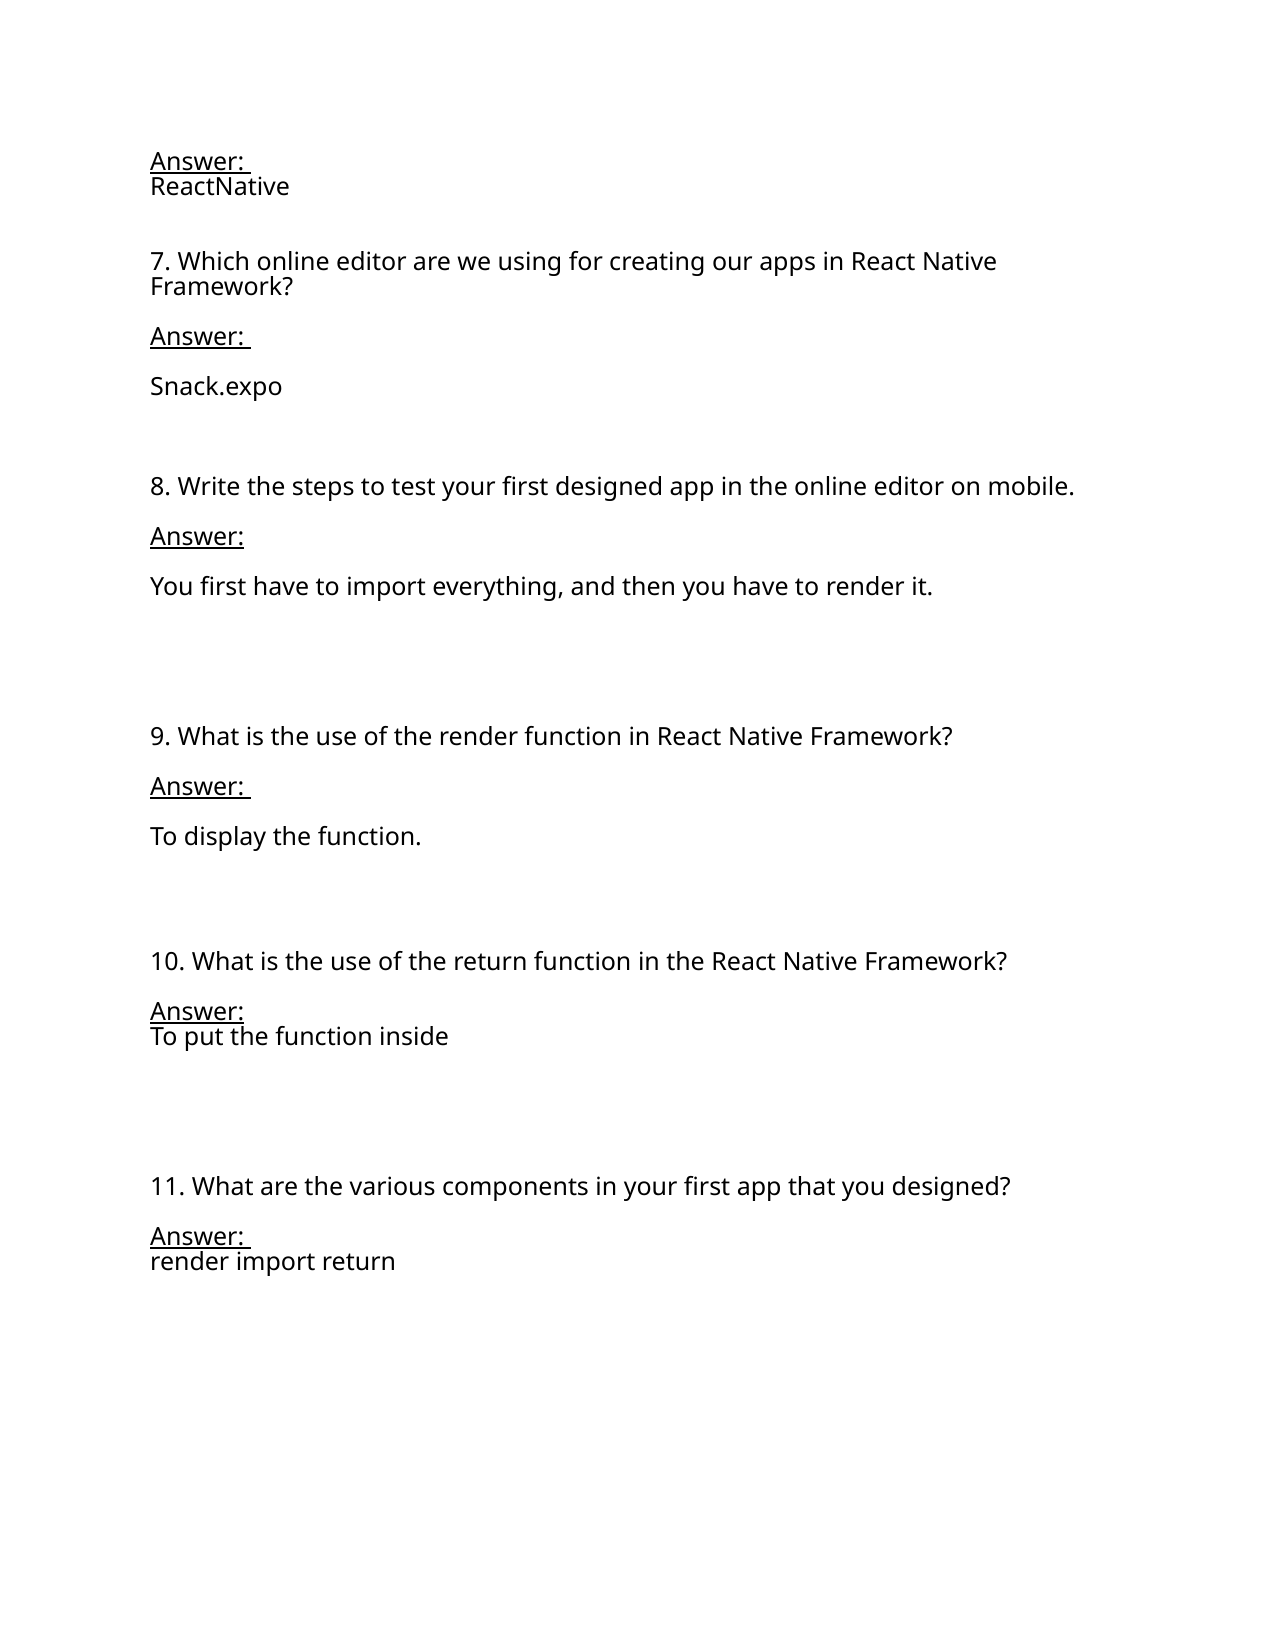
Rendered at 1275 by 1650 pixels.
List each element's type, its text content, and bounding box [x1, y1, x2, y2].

text To display the function. [150, 825, 1125, 850]
text Answer: [150, 775, 1125, 800]
text Answer: [150, 150, 1125, 175]
text 7. Which online editor are we using for creating our apps in React Native Framework? [150, 250, 1125, 300]
text 10. What is the use of the return function in the React Native Framework? [150, 950, 1125, 975]
text Answer: [150, 1225, 1125, 1250]
text ReactNative [150, 175, 1125, 200]
text 11. What are the various components in your first app that you designed? [150, 1175, 1125, 1200]
text Answer: [150, 1000, 1125, 1025]
text Answer: [150, 325, 1125, 350]
text render import return [150, 1250, 1125, 1275]
text To put the function inside [150, 1025, 1125, 1050]
text You first have to import everything, and then you have to render it. [150, 575, 1125, 600]
text 9. What is the use of the render function in React Native Framework? [150, 725, 1125, 750]
text Snack.expo [150, 375, 1125, 400]
text Answer: [150, 525, 1125, 550]
text 8. Write the steps to test your first designed app in the online editor on mobile. [150, 475, 1125, 500]
